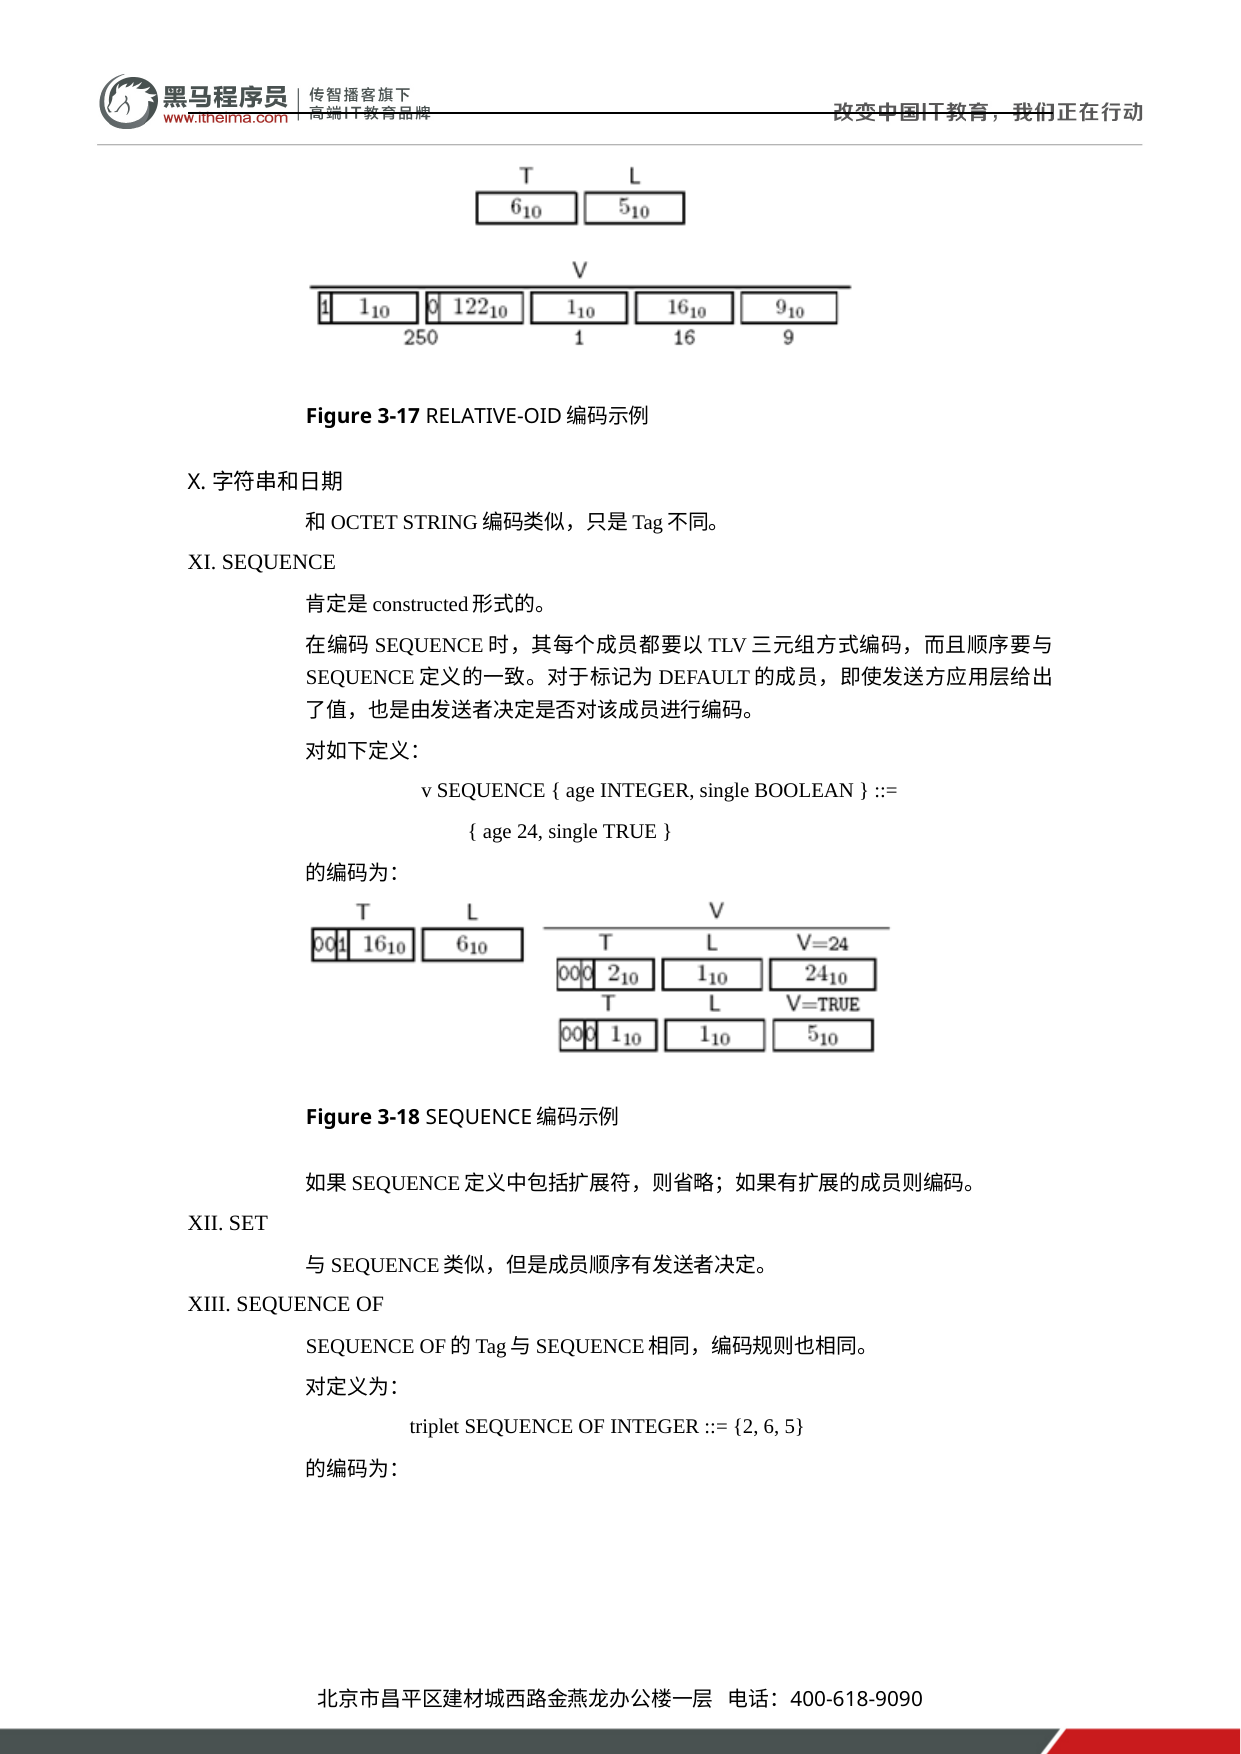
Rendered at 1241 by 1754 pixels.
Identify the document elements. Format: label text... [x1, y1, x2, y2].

text 对定义为： [306, 1369, 1053, 1402]
text 肯定是constructed形式的。 [306, 586, 1053, 619]
picture [0, 3, 1241, 153]
text 的编码为： [306, 855, 1053, 888]
text 在编码SEQUENCE时，其每个成员都要以TLV三元组方式编码，而且顺序要与SEQUENCE定义的一致。对于标记为DEFAULT的成员，即使发送方应用层给出了值，也是由发送者决定是否对该成员进行编码。 [306, 627, 1053, 724]
text X. 字符串和日期 [187, 464, 1053, 496]
text v SEQUENCE { age INTEGER, single BOOLEAN } ::= [421, 774, 1053, 806]
text XII. SET [187, 1206, 1053, 1239]
text triplet SEQUENCE OF INTEGER ::= {2, 6, 5} [394, 1410, 1053, 1443]
text 和OCTET STRING编码类似，只是Tag不同。 [306, 504, 1053, 537]
text Figure 3-17 RELATIVE-OID编码示例 [306, 398, 1053, 430]
picture [305, 161, 858, 353]
text 的编码为： [306, 1451, 1053, 1484]
text XI. SEQUENCE [187, 545, 1053, 578]
text 与SEQUENCE类似，但是成员顺序有发送者决定。 [306, 1247, 1053, 1279]
text 如果SEQUENCE定义中包括扩展符，则省略；如果有扩展的成员则编码。 [306, 1165, 1053, 1198]
text SEQUENCE OF的Tag与SEQUENCE相同，编码规则也相同。 [306, 1329, 1053, 1361]
picture [0, 1669, 1241, 1754]
text Figure 3-18 SEQUENCE编码示例 [306, 1099, 1053, 1132]
text XIII. SEQUENCE OF [187, 1288, 1053, 1320]
text { age 24, single TRUE } [467, 814, 1053, 847]
text 对如下定义： [306, 733, 1053, 765]
picture [305, 896, 901, 1059]
